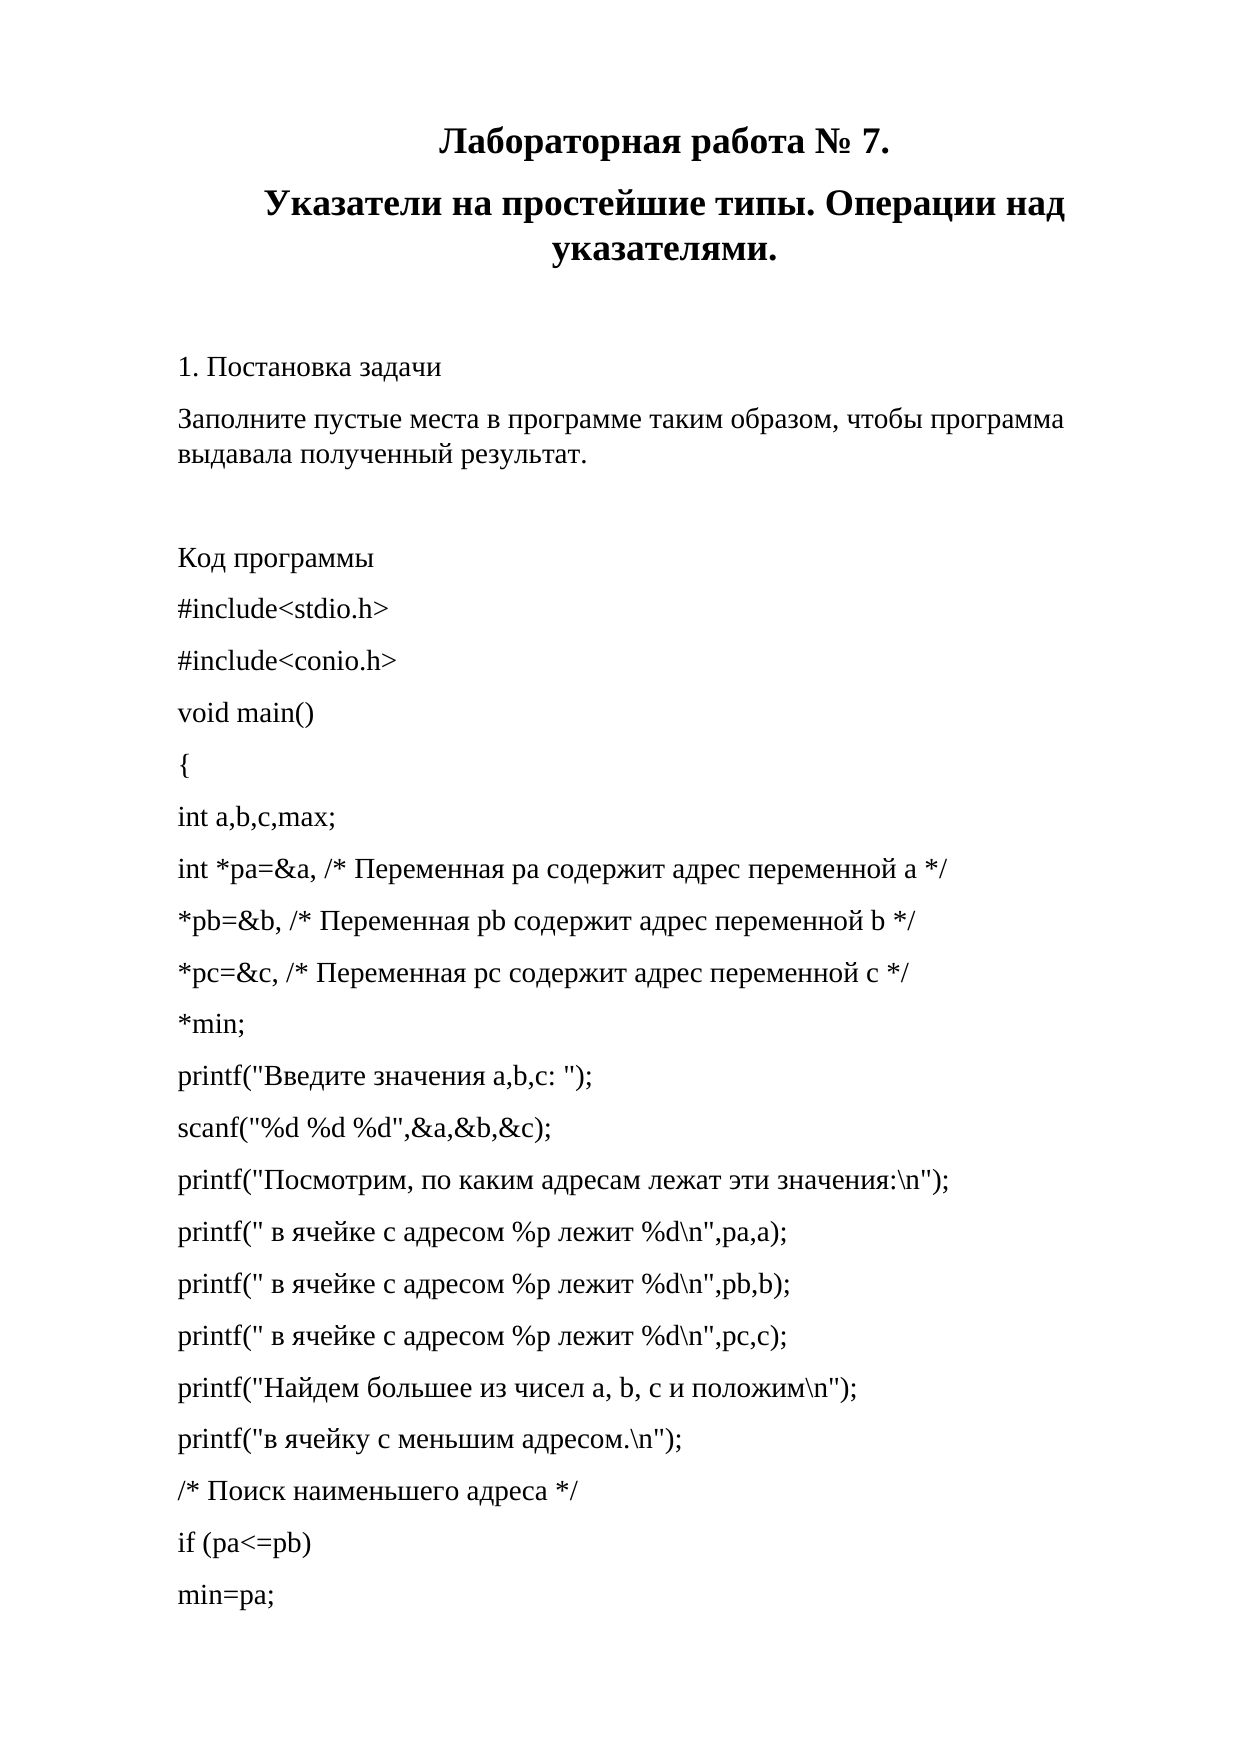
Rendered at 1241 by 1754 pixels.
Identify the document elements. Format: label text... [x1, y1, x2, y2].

text Лабораторная работа № 7. [177, 118, 1152, 161]
text #include<conio.h> [177, 643, 1152, 677]
text #include<stdio.h> [177, 592, 1152, 625]
text min=pa; [177, 1577, 1152, 1611]
text printf("Найдем большее из чисел a, b, c и положим\n"); [177, 1370, 1152, 1403]
text Заполните пустые места в программе таким образом, чтобы программа выдавала полученный результат. [177, 401, 1152, 469]
text printf("Введите значения a,b,c: "); [177, 1058, 1152, 1092]
text /* Поиск наименьшего адреса */ [177, 1473, 1152, 1507]
text printf("Посмотрим, по каким адресам лежат эти значения:\n"); [177, 1162, 1152, 1196]
text { [177, 747, 1152, 781]
text printf(" в ячейке с адресом %p лежит %d\n",pb,b); [177, 1266, 1152, 1299]
text 1. Постановка задачи [177, 349, 1152, 382]
text if (pa<=pb) [177, 1525, 1152, 1559]
text int *pa=&a, /* Переменная pa содержит адрес переменной a */ [177, 851, 1152, 884]
text printf("в ячейку с меньшим адресом.\n"); [177, 1422, 1152, 1455]
text *pb=&b, /* Переменная pb содержит адрес переменной b */ [177, 903, 1152, 936]
text scanf("%d %d %d",&a,&b,&c); [177, 1110, 1152, 1144]
text void main() [177, 695, 1152, 729]
text printf(" в ячейке с адресом %p лежит %d\n",pc,c); [177, 1318, 1152, 1351]
text printf(" в ячейке с адресом %p лежит %d\n",pa,a); [177, 1214, 1152, 1248]
text int a,b,c,max; [177, 799, 1152, 833]
text *min; [177, 1007, 1152, 1040]
text Код программы [177, 540, 1152, 573]
text Указатели на простейшие типы. Операции над указателями. [177, 180, 1152, 268]
text *pc=&c, /* Переменная pc содержит адрес переменной c */ [177, 955, 1152, 988]
